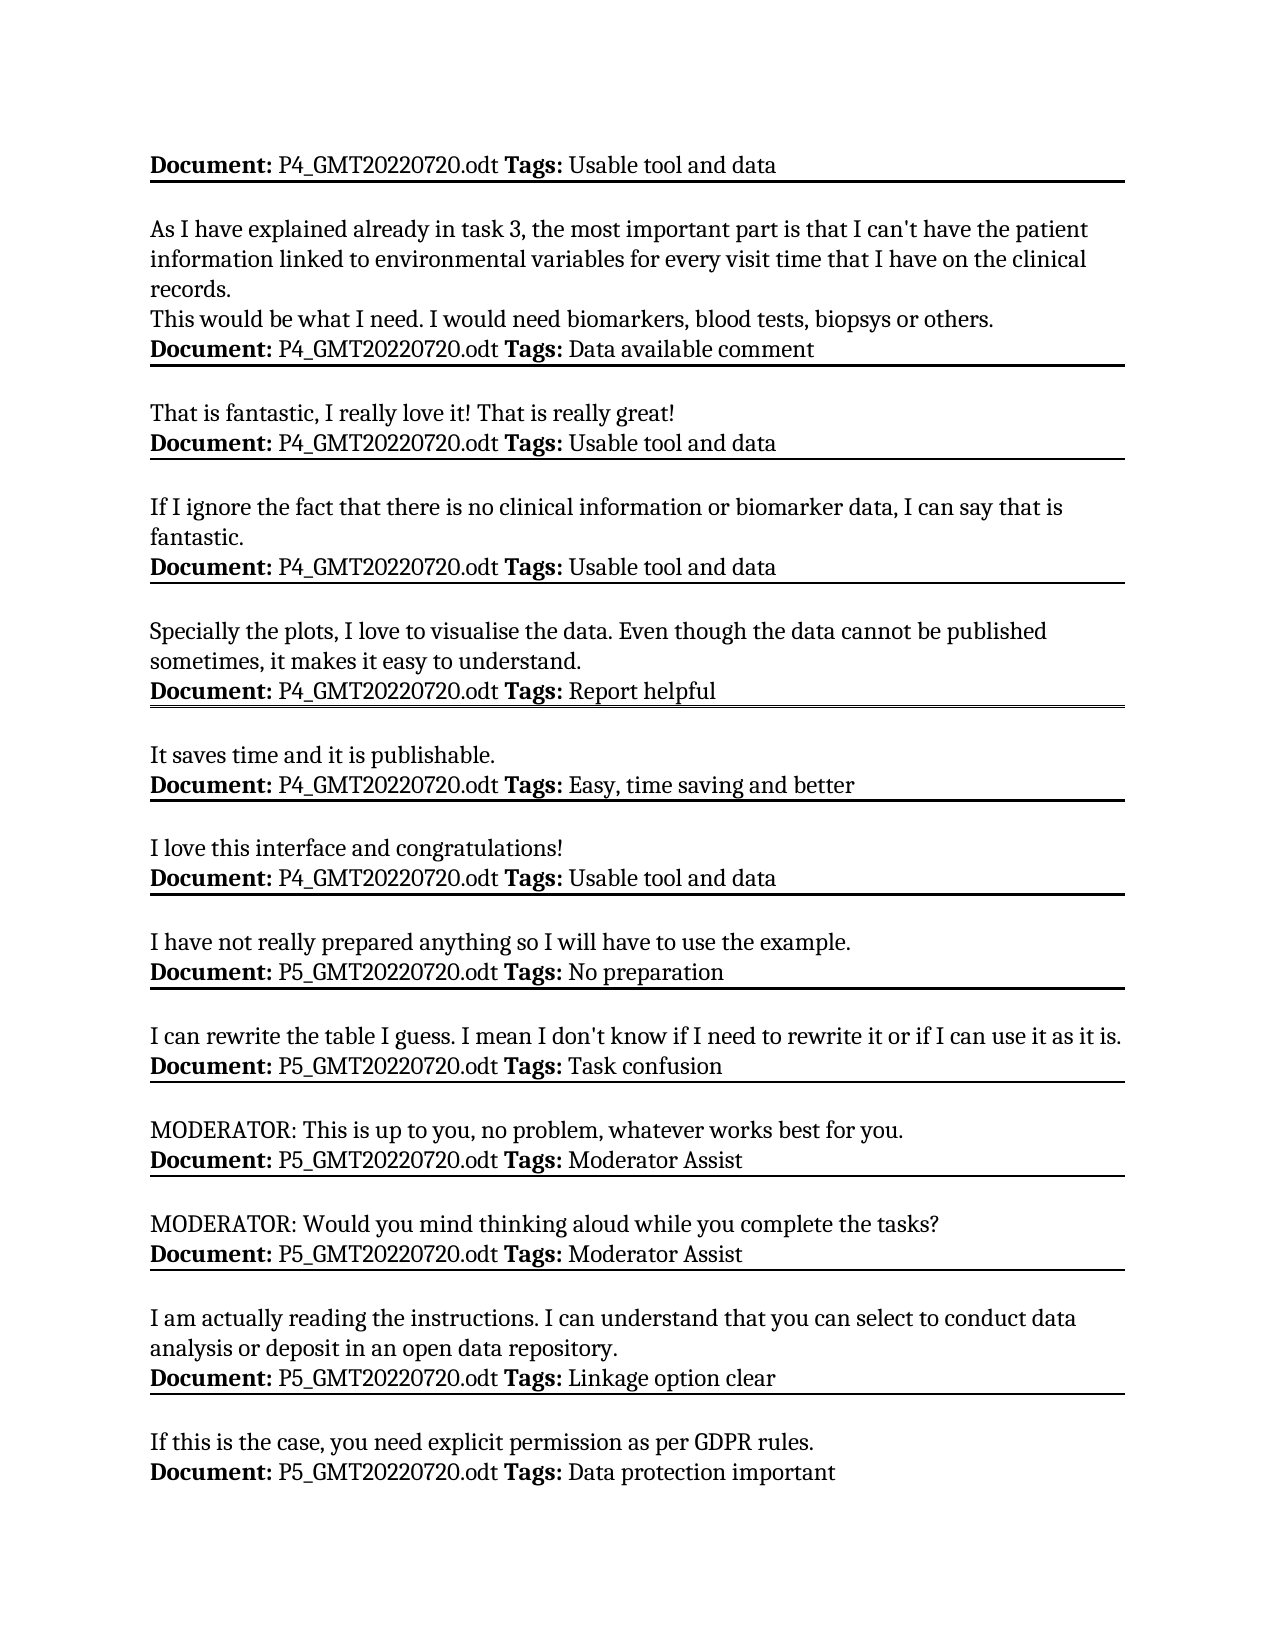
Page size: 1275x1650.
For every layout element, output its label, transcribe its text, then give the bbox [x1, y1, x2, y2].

text Document: P5_GMT20220720.odt Tags: Moderator Assist [150, 1238, 1125, 1268]
text I can rewrite the table I guess. I mean I don't know if I need to rewrite it or if I can use it as it is. [150, 1021, 1125, 1051]
text I love this interface and congratulations! [150, 833, 1125, 863]
text Document: P5_GMT20220720.odt Tags: Data protection important [150, 1456, 1125, 1486]
text Document: P4_GMT20220720.odt Tags: Easy, time saving and better [150, 769, 1125, 799]
text Document: P5_GMT20220720.odt Tags: Linkage option clear [150, 1362, 1125, 1392]
text MODERATOR: This is up to you, no problem, whatever works best for you. [150, 1115, 1125, 1145]
text Specially the plots, I love to visualise the data. Even though the data cannot be published sometimes, it makes it easy to understand. [150, 615, 1125, 675]
text I am actually reading the instructions. I can understand that you can select to conduct data analysis or deposit in an open data repository. [150, 1302, 1125, 1362]
text Document: P4_GMT20220720.odt Tags: Report helpful [150, 675, 1125, 705]
text Document: P4_GMT20220720.odt Tags: Usable tool and data [150, 863, 1125, 893]
text I have not really prepared anything so I will have to use the example. [150, 927, 1125, 957]
text As I have explained already in task 3, the most important part is that I can't have the patient information linked to environmental variables for every visit time that I have on the clinical records. [150, 214, 1125, 304]
text Document: P4_GMT20220720.odt Tags: Usable tool and data [150, 150, 1125, 180]
text This would be what I need. I would need biomarkers, blood tests, biopsys or others. [150, 304, 1125, 334]
text Document: P4_GMT20220720.odt Tags: Usable tool and data [150, 552, 1125, 582]
text That is fantastic, I really love it! That is really great! [150, 398, 1125, 428]
text Document: P4_GMT20220720.odt Tags: Usable tool and data [150, 428, 1125, 458]
text Document: P4_GMT20220720.odt Tags: Data available comment [150, 334, 1125, 364]
text If this is the case, you need explicit permission as per GDPR rules. [150, 1426, 1125, 1456]
text Document: P5_GMT20220720.odt Tags: No preparation [150, 957, 1125, 987]
text It saves time and it is publishable. [150, 739, 1125, 769]
text Document: P5_GMT20220720.odt Tags: Moderator Assist [150, 1145, 1125, 1175]
text If I ignore the fact that there is no clinical information or biomarker data, I can say that is fantastic. [150, 492, 1125, 552]
text Document: P5_GMT20220720.odt Tags: Task confusion [150, 1051, 1125, 1081]
text MODERATOR: Would you mind thinking aloud while you complete the tasks? [150, 1208, 1125, 1238]
